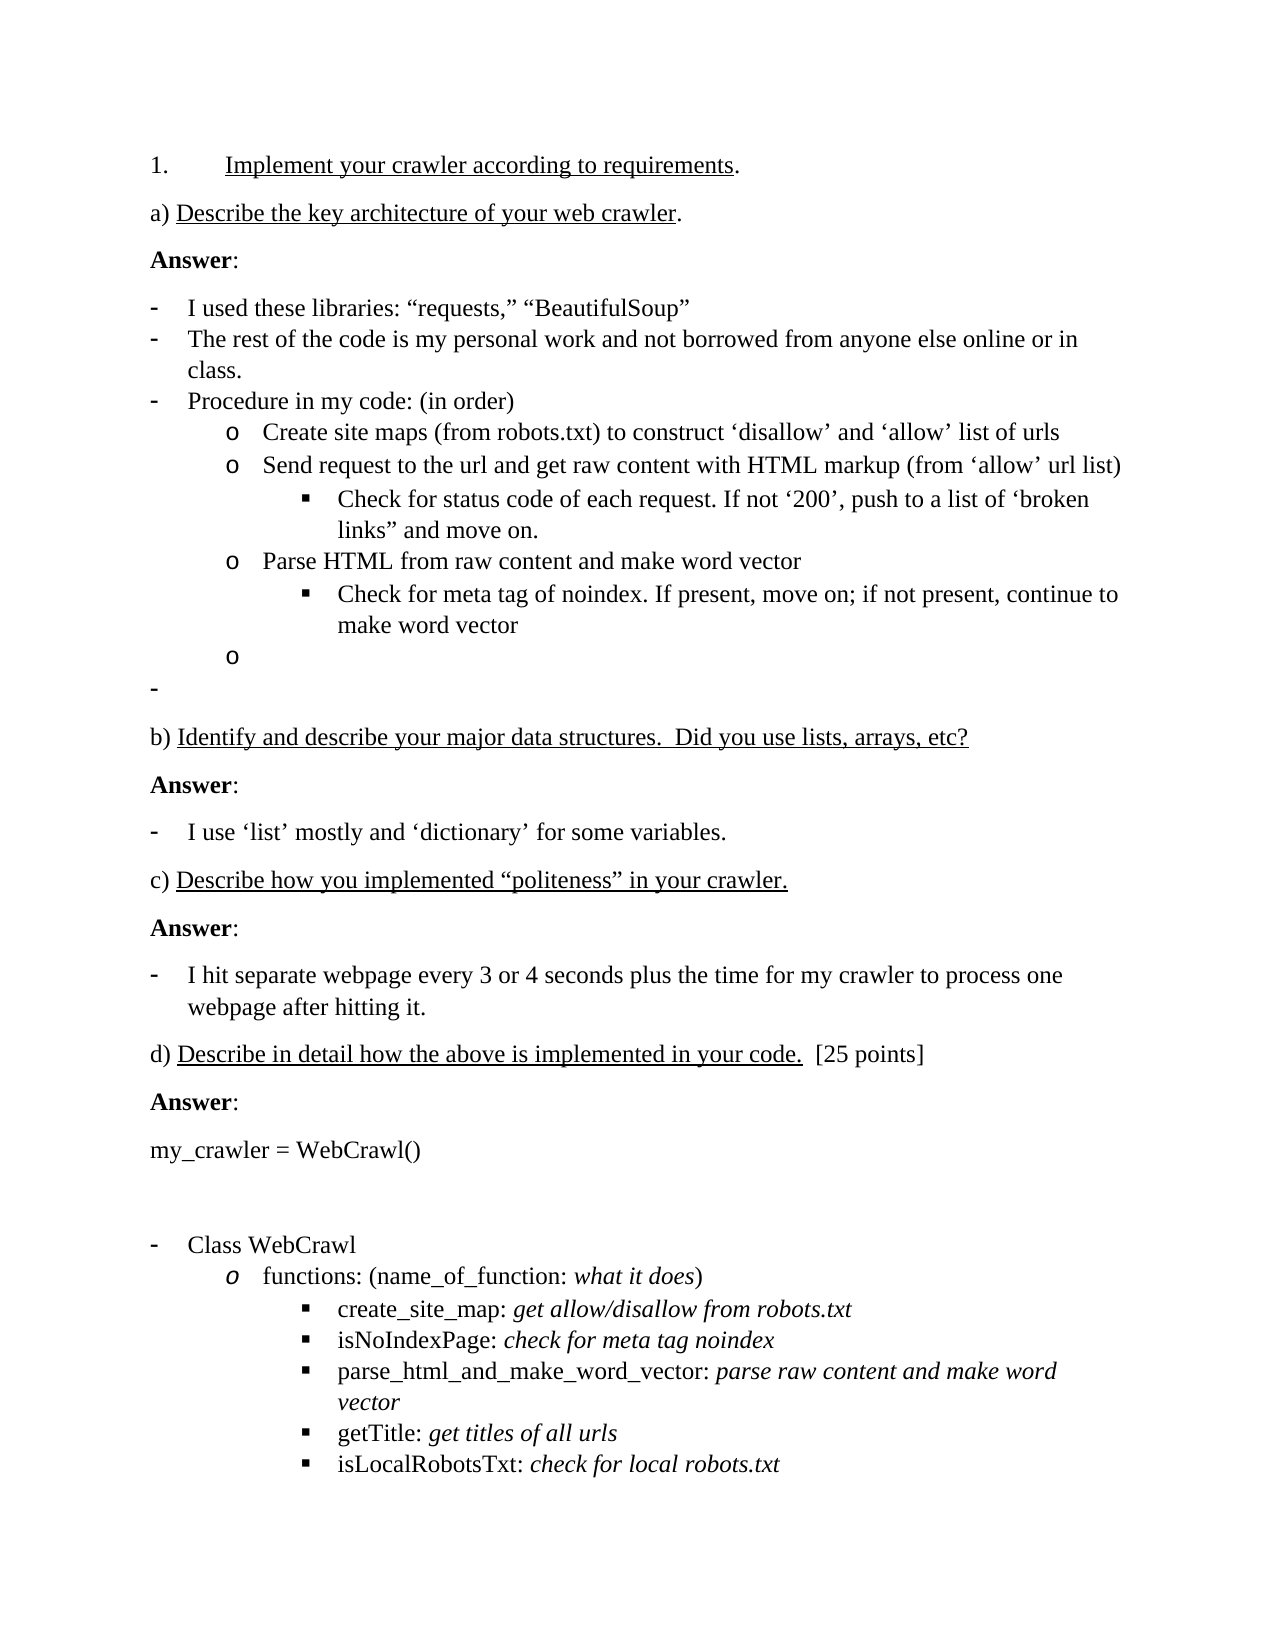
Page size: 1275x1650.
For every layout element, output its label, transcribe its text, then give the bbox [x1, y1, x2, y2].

text b) Identify and describe your major data structures. Did you use lists, arrays, etc? [150, 722, 1125, 751]
list Procedure in my code: (in order) [150, 386, 1125, 415]
list I use ‘list’ mostly and ‘dictionary’ for some variables. [150, 817, 1125, 846]
list The rest of the code is my personal work and not borrowed from anyone else online or in class. [150, 324, 1125, 384]
list Class WebCrawl [150, 1230, 1125, 1259]
list getTitle: get titles of all urls [300, 1418, 1125, 1447]
list I used these libraries: “requests,” “BeautifulSoup” [150, 293, 1125, 322]
list create_site_map: get allow/disallow from robots.txt [300, 1294, 1125, 1323]
list I hit separate webpage every 3 or 4 seconds plus the time for my crawler to process one webpage after hitting it. [150, 961, 1125, 1020]
list Send request to the url and get raw content with HTML markup (from ‘allow’ url list) [225, 451, 1125, 481]
text d) Describe in detail how the above is implemented in your code. [25 points] [150, 1039, 1125, 1068]
list Parse HTML from raw content and make word vector [225, 546, 1125, 577]
text Answer: [150, 770, 1125, 798]
list isNoIndexPage: check for meta tag noindex [300, 1325, 1125, 1354]
text Answer: [150, 913, 1125, 942]
list Check for meta tag of noindex. If present, move on; if not present, continue to make word vector [300, 579, 1125, 639]
list functions: (name_of_function: what it does) [225, 1261, 1125, 1292]
text 1. Implement your crawler according to requirements. [150, 150, 1125, 179]
text Answer: [150, 1087, 1125, 1116]
text a) Describe the key architecture of your web crawler. [150, 198, 1125, 226]
list parse_html_and_make_word_vector: parse raw content and make word vector [300, 1356, 1125, 1416]
list Check for status code of each request. If not ‘200’, push to a list of ‘broken links” and move on. [300, 484, 1125, 543]
list isLocalRobotsTxt: check for local robots.txt [300, 1449, 1125, 1478]
text c) Describe how you implemented “politeness” in your crawler. [150, 865, 1125, 894]
text my_crawler = WebCrawl() [150, 1135, 1125, 1163]
list Create site maps (from robots.txt) to construct ‘disallow’ and ‘allow’ list of urls [225, 417, 1125, 448]
text Answer: [150, 245, 1125, 274]
